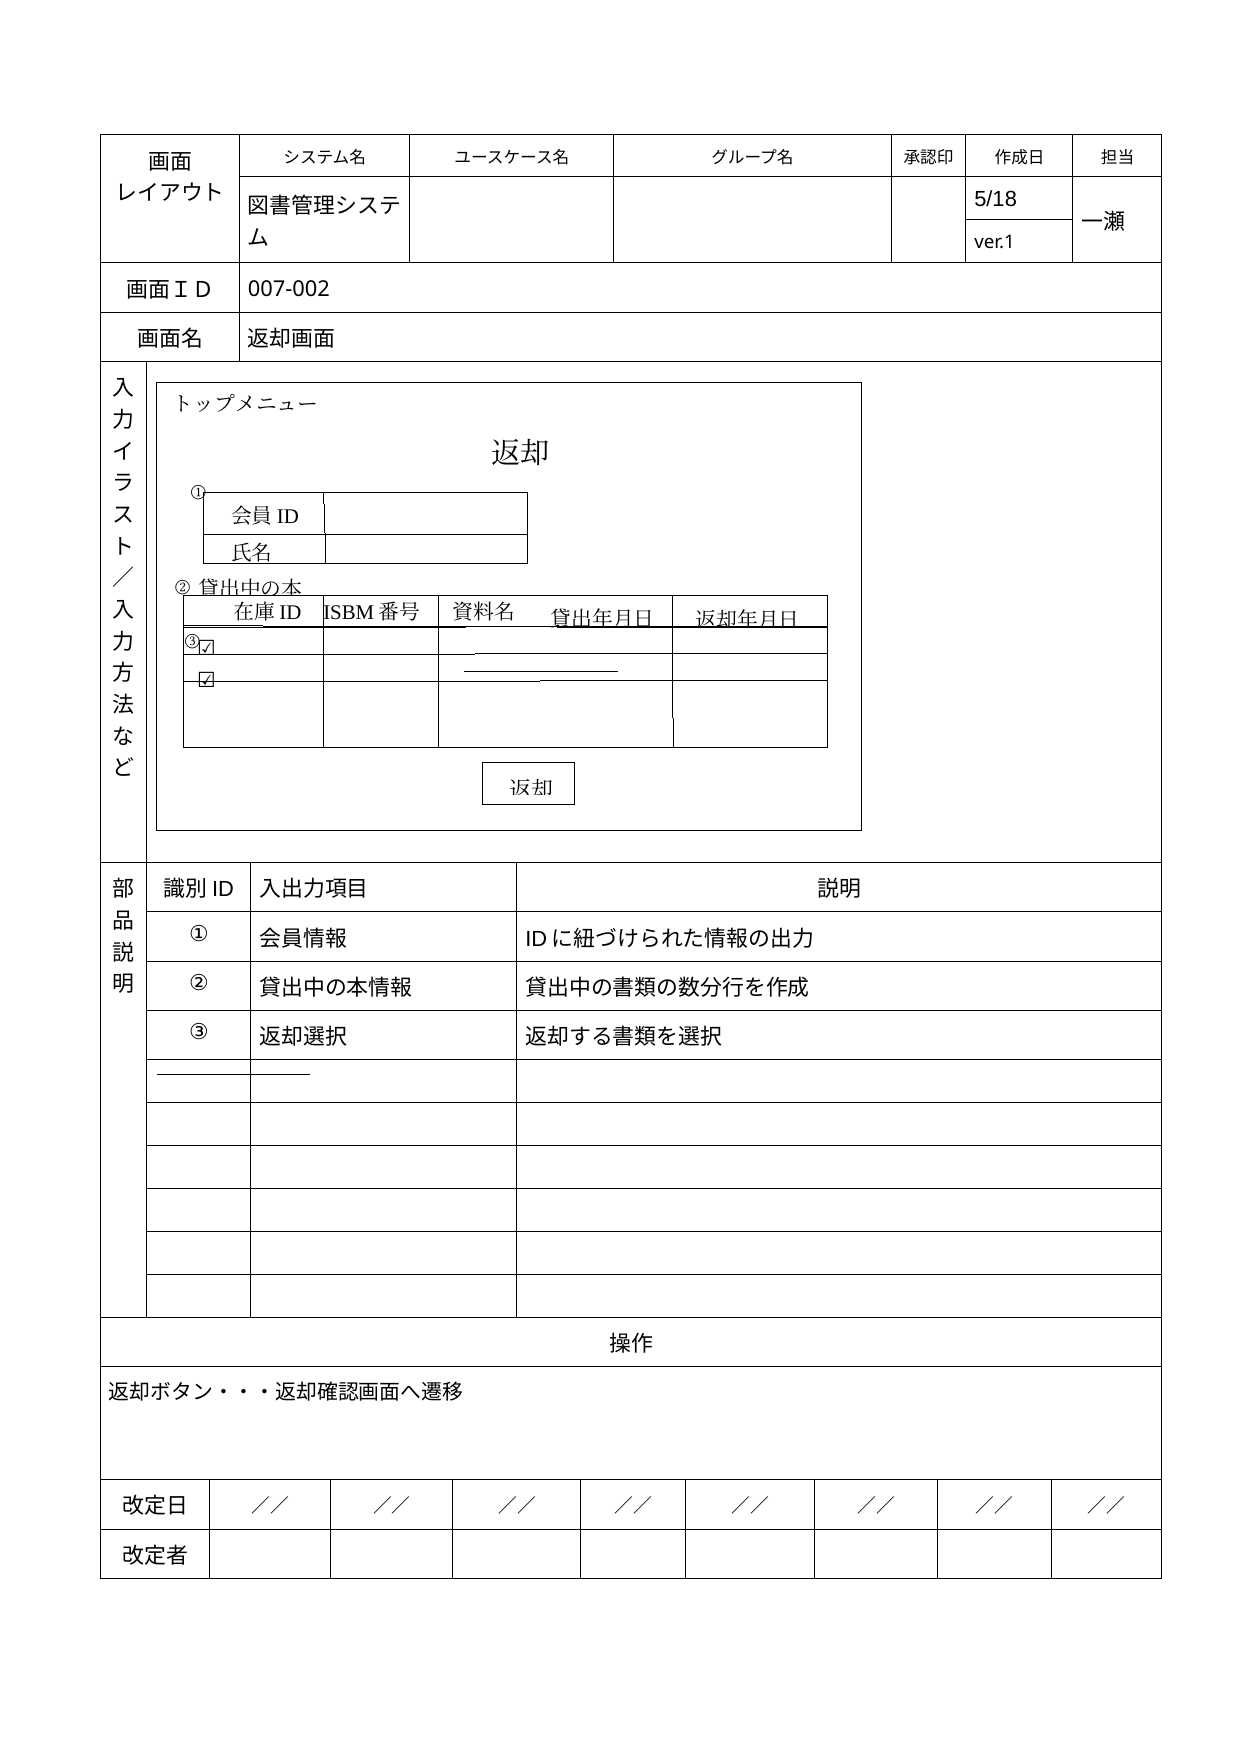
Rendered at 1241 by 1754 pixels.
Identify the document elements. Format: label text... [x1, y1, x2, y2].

table_cell [517, 1189, 1161, 1231]
table_cell 返却画面 [240, 313, 1161, 361]
table_cell [892, 177, 965, 262]
table_cell ③ [147, 1011, 250, 1059]
table_cell 返却ボタン・・・返却確認画面へ遷移 [101, 1367, 1161, 1479]
table_cell 返却選択 [251, 1011, 516, 1059]
table_cell [815, 1530, 937, 1578]
table_cell [147, 1060, 250, 1102]
table_cell ／／ [331, 1480, 452, 1528]
table_cell ／／ [686, 1480, 814, 1528]
table_cell ／／ [1052, 1480, 1161, 1528]
table_cell [251, 1103, 516, 1145]
table_cell ② [147, 962, 250, 1010]
table_cell [251, 1275, 516, 1317]
table_cell [938, 1530, 1051, 1578]
table_cell IDに紐づけられた情報の出力 [517, 912, 1161, 961]
table_cell 5/18 [966, 177, 1072, 219]
table_cell [147, 1146, 250, 1188]
table_cell [1052, 1530, 1161, 1578]
table_header 担当 [1073, 135, 1161, 176]
table_cell 貸出中の本情報 [251, 962, 516, 1010]
table_cell 画面ＩＤ [101, 263, 239, 312]
table_cell 一瀬 [1073, 177, 1161, 262]
table_cell [147, 1275, 250, 1317]
table_cell [251, 1146, 516, 1188]
table_header 承認印 [892, 135, 965, 176]
table_cell 改定日 [101, 1480, 209, 1528]
table_cell [410, 177, 613, 262]
table_cell ① [147, 912, 250, 961]
table_cell 入出力項目 [251, 863, 516, 911]
table_cell 貸出中の書類の数分行を作成 [517, 962, 1161, 1010]
table_header ユースケース名 [410, 135, 613, 176]
table_cell [517, 1146, 1161, 1188]
table_cell [251, 1189, 516, 1231]
table_header システム名 [240, 135, 409, 176]
table_cell [517, 1232, 1161, 1274]
table_cell [147, 1232, 250, 1274]
table_cell ／／ [210, 1480, 330, 1528]
table_cell [517, 1275, 1161, 1317]
table_cell [331, 1530, 452, 1578]
table_cell 図書管理システム [240, 177, 409, 262]
table_cell 007-002 [240, 263, 1161, 312]
table_header 画面 レイアウト [101, 135, 239, 262]
table_cell [147, 1189, 250, 1231]
table_header グループ名 [614, 135, 891, 176]
table_cell 返却する書類を選択 [517, 1011, 1161, 1059]
table_cell [147, 1103, 250, 1145]
table_cell [517, 1060, 1161, 1102]
table_cell ／／ [453, 1480, 580, 1528]
table_cell [147, 362, 1161, 862]
table_cell 入力イラスト／入力方法など [101, 362, 146, 862]
table_cell [517, 1103, 1161, 1145]
table_cell ver.1 [966, 220, 1072, 262]
table_cell 改定者 [101, 1530, 209, 1578]
table_cell 操作 [101, 1318, 1161, 1366]
table_cell ／／ [938, 1480, 1051, 1528]
table_cell [251, 1232, 516, 1274]
table_cell [453, 1530, 580, 1578]
table_cell [251, 1060, 516, 1102]
table_cell [614, 177, 891, 262]
table_cell 部品説明 [101, 863, 146, 1317]
table_cell ／／ [815, 1480, 937, 1528]
table_cell 説明 [517, 863, 1161, 911]
table_cell 画面名 [101, 313, 239, 361]
table_cell ／／ [581, 1480, 685, 1528]
table_cell 会員情報 [251, 912, 516, 961]
table_cell 識別ID [147, 863, 250, 911]
table_cell [581, 1530, 685, 1578]
table_header 作成日 [966, 135, 1072, 176]
table_cell [686, 1530, 814, 1578]
table_cell [210, 1530, 330, 1578]
